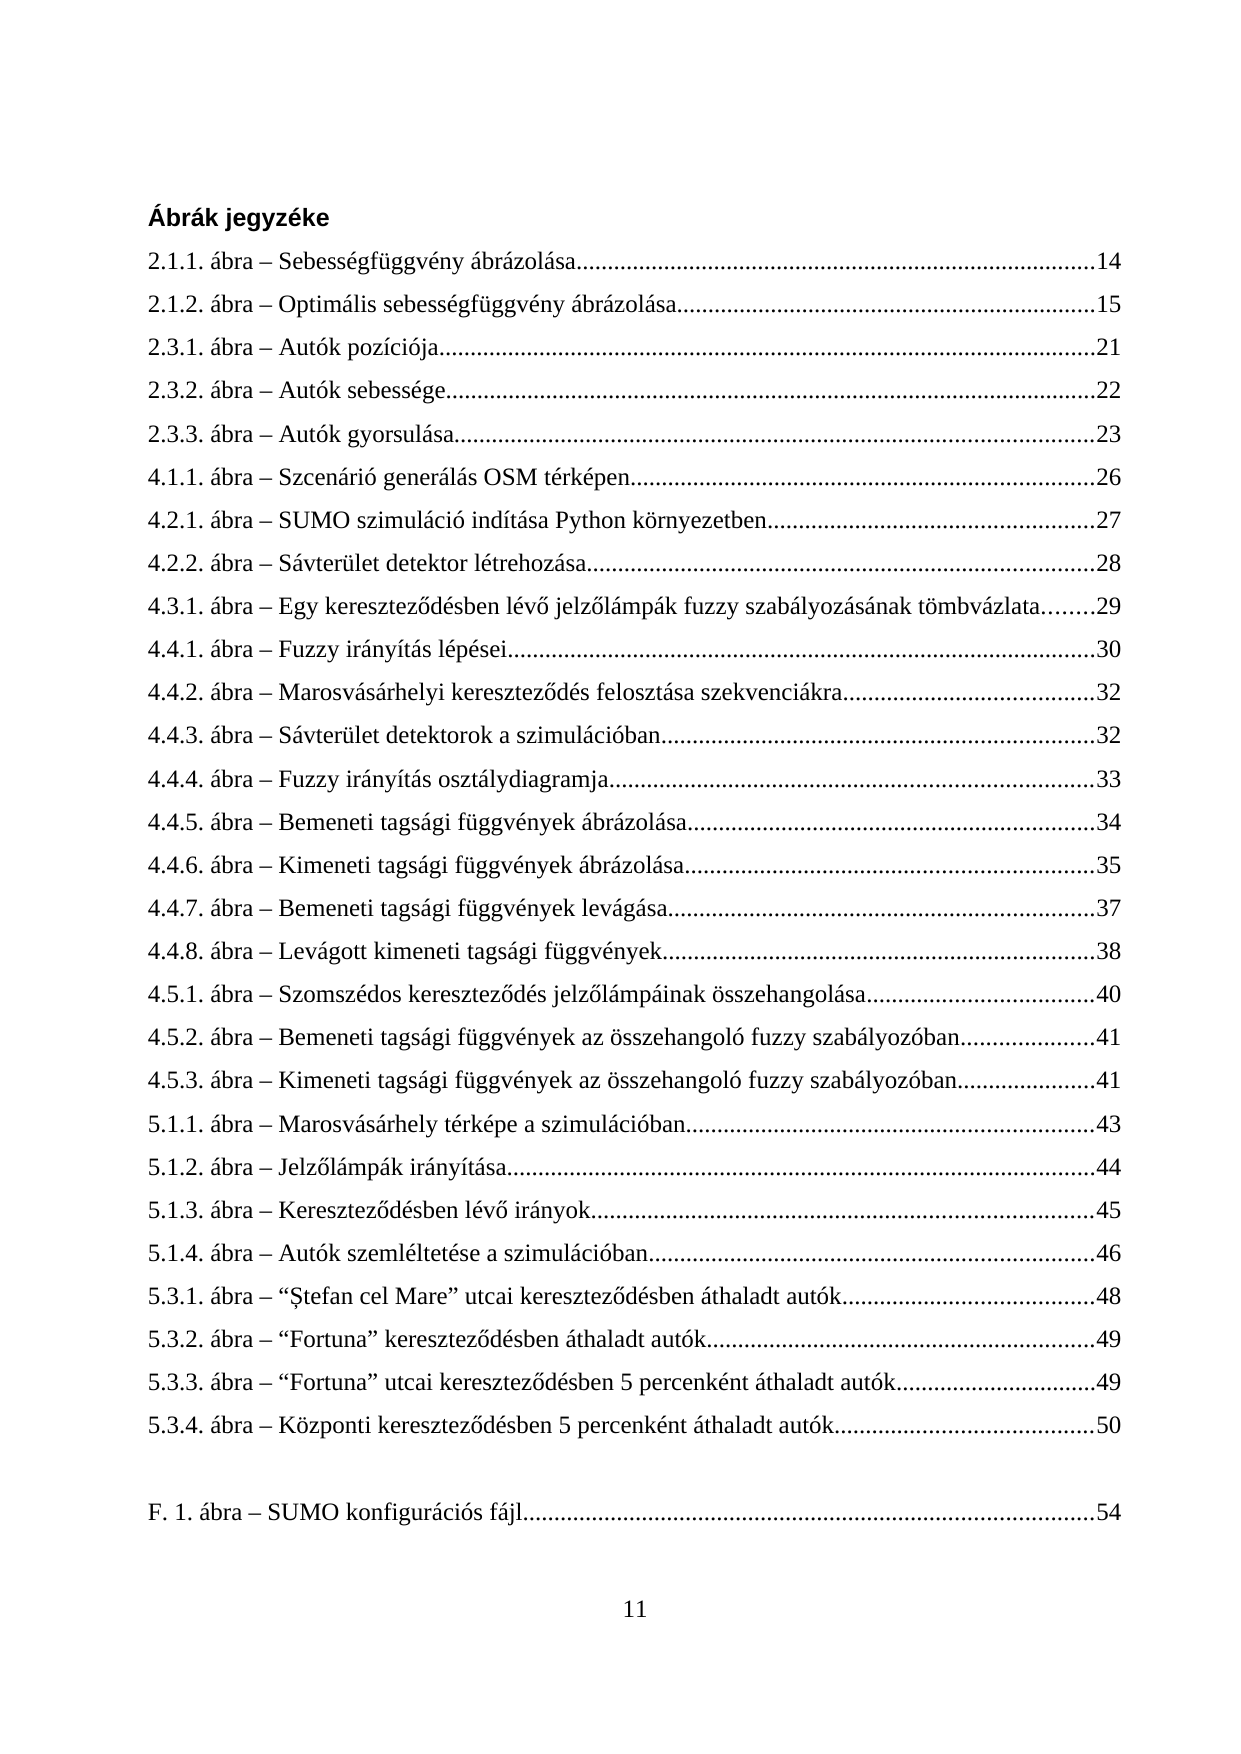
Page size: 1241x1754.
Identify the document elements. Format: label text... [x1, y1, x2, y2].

text 4.4.7. ábra – Bemeneti tagsági függvények levágása 37 [148, 893, 1122, 922]
text 4.4.3. ábra – Sávterület detektorok a szimulációban 32 [148, 721, 1122, 749]
text 4.4.1. ábra – Fuzzy irányítás lépései 30 [148, 634, 1122, 663]
text 4.2.2. ábra – Sávterület detektor létrehozása 28 [148, 548, 1122, 577]
text 2.3.2. ábra – Autók sebessége 22 [148, 376, 1122, 404]
text 5.1.2. ábra – Jelzőlámpák irányítása 44 [148, 1152, 1122, 1181]
text 2.1.1. ábra – Sebességfüggvény ábrázolása 14 [148, 246, 1122, 275]
text 5.1.4. ábra – Autók szemléltetése a szimulációban 46 [148, 1238, 1122, 1267]
text F. 1. ábra – SUMO konfigurációs fájl 54 [148, 1497, 1122, 1526]
text 4.4.6. ábra – Kimeneti tagsági függvények ábrázolása 35 [148, 850, 1122, 879]
text Ábrák jegyzéke [148, 203, 1122, 232]
text 2.1.2. ábra – Optimális sebességfüggvény ábrázolása 15 [148, 289, 1122, 318]
text 4.4.5. ábra – Bemeneti tagsági függvények ábrázolása 34 [148, 807, 1122, 836]
text 5.3.3. ábra – “Fortuna” utcai kereszteződésben 5 percenként áthaladt autók 49 [148, 1367, 1122, 1396]
text 4.4.2. ábra – Marosvásárhelyi kereszteződés felosztása szekvenciákra 32 [148, 677, 1122, 706]
text 4.5.1. ábra – Szomszédos kereszteződés jelzőlámpáinak összehangolása 40 [148, 979, 1122, 1008]
text 2.3.1. ábra – Autók pozíciója 21 [148, 332, 1122, 361]
text 4.4.4. ábra – Fuzzy irányítás osztálydiagramja 33 [148, 764, 1122, 792]
text 4.3.1. ábra – Egy kereszteződésben lévő jelzőlámpák fuzzy szabályozásának tömbvázlata 29 [148, 591, 1122, 620]
text 4.5.3. ábra – Kimeneti tagsági függvények az összehangoló fuzzy szabályozóban 41 [148, 1066, 1122, 1094]
text 5.3.2. ábra – “Fortuna” kereszteződésben áthaladt autók 49 [148, 1324, 1122, 1353]
text 4.5.2. ábra – Bemeneti tagsági függvények az összehangoló fuzzy szabályozóban 41 [148, 1022, 1122, 1051]
text 4.2.1. ábra – SUMO szimuláció indítása Python környezetben 27 [148, 505, 1122, 534]
text 2.3.3. ábra – Autók gyorsulása 23 [148, 419, 1122, 447]
text 4.1.1. ábra – Szcenárió generálás OSM térképen 26 [148, 462, 1122, 491]
text 5.1.1. ábra – Marosvásárhely térképe a szimulációban 43 [148, 1109, 1122, 1137]
text 5.3.4. ábra – Központi kereszteződésben 5 percenként áthaladt autók 50 [148, 1411, 1122, 1439]
text 4.4.8. ábra – Levágott kimeneti tagsági függvények 38 [148, 936, 1122, 965]
text 5.3.1. ábra – “Ștefan cel Mare” utcai kereszteződésben áthaladt autók 48 [148, 1281, 1122, 1310]
text 5.1.3. ábra – Kereszteződésben lévő irányok 45 [148, 1195, 1122, 1224]
